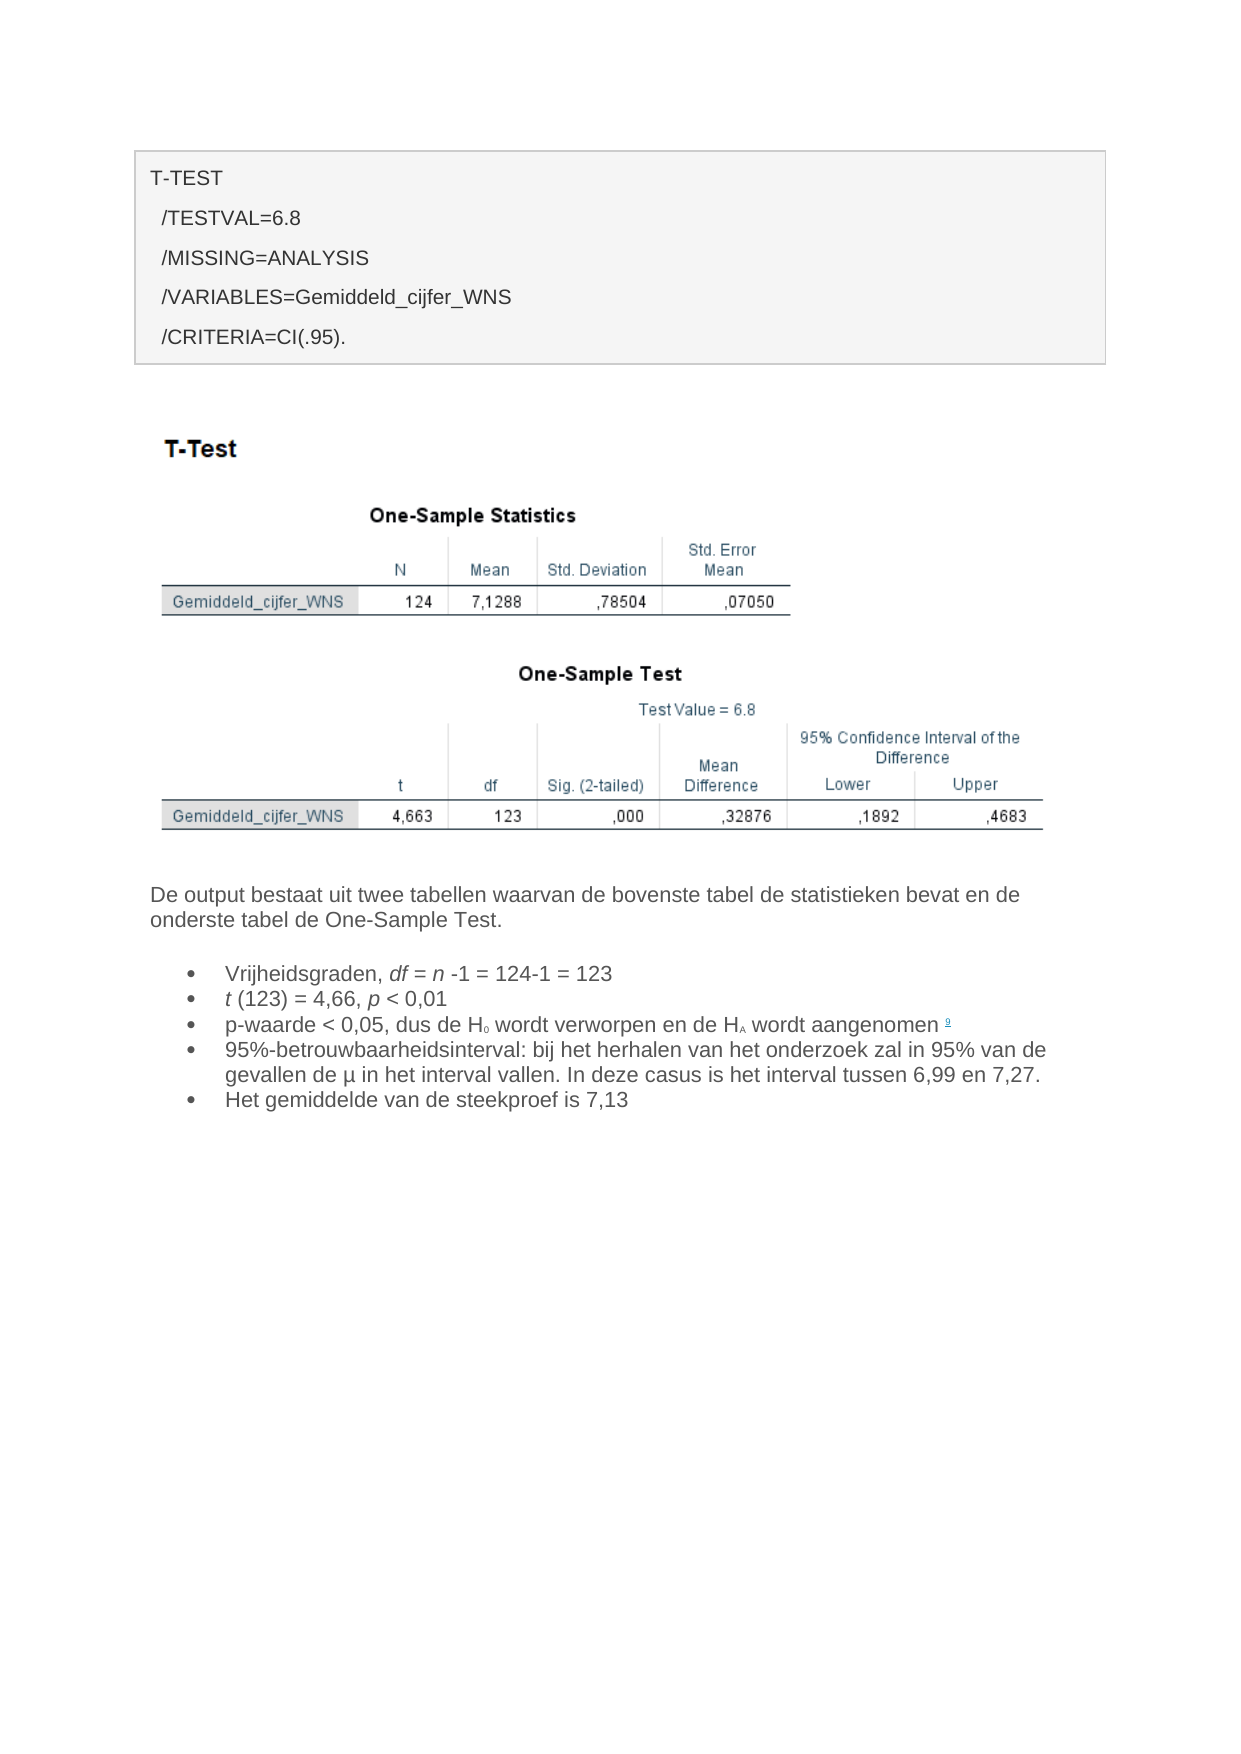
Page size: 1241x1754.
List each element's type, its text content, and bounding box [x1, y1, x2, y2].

text De output bestaat uit twee tabellen waarvan de bovenste tabel de statistieken bevat en de onderste tabel de One-Sample Test. [150, 882, 1090, 932]
list t (123) = 4,66, p < 0,01 [187, 986, 1090, 1012]
text /VARIABLES=Gemiddeld_cijfer_WNS [136, 269, 1105, 308]
list 95%-betrouwbaarheidsinterval: bij het herhalen van het onderzoek zal in 95% van de gevallen de µ in het interval vallen. In deze casus is het interval tussen 6,99 en 7,27. [187, 1037, 1090, 1087]
text /TESTVAL=6.8 [136, 189, 1105, 229]
list Vrijheidsgraden, df = n -1 = 124-1 = 123 [187, 961, 1090, 986]
text /MISSING=ANALYSIS [136, 229, 1105, 269]
list p-waarde < 0,05, dus de H0 wordt verworpen en de HA wordt aangenomen 9 [187, 1012, 1090, 1037]
picture [150, 421, 1091, 866]
text /CRITERIA=CI(.95). [136, 308, 1105, 363]
list Het gemiddelde van de steekproef is 7,13 [187, 1087, 1090, 1112]
text T-TEST [136, 152, 1105, 189]
